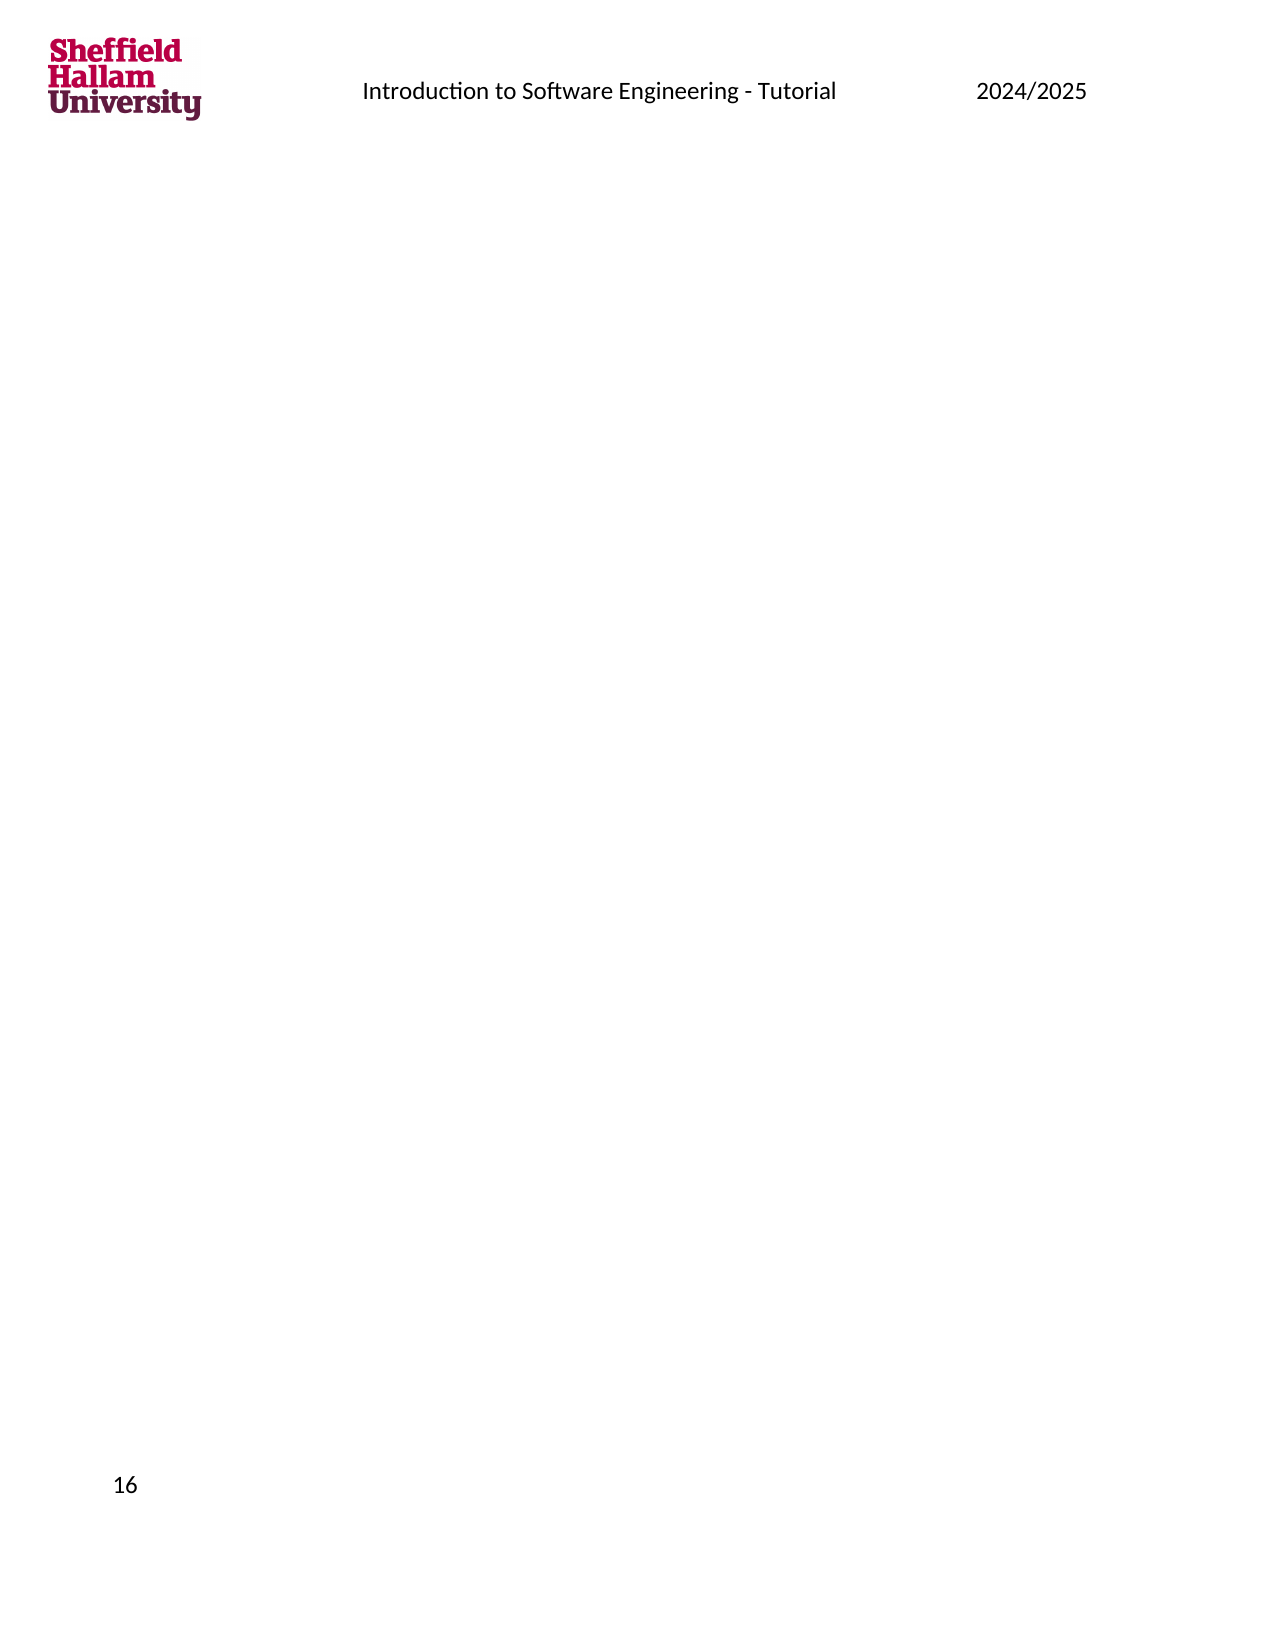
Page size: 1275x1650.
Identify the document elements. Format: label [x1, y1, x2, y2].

picture [48, 37, 202, 121]
